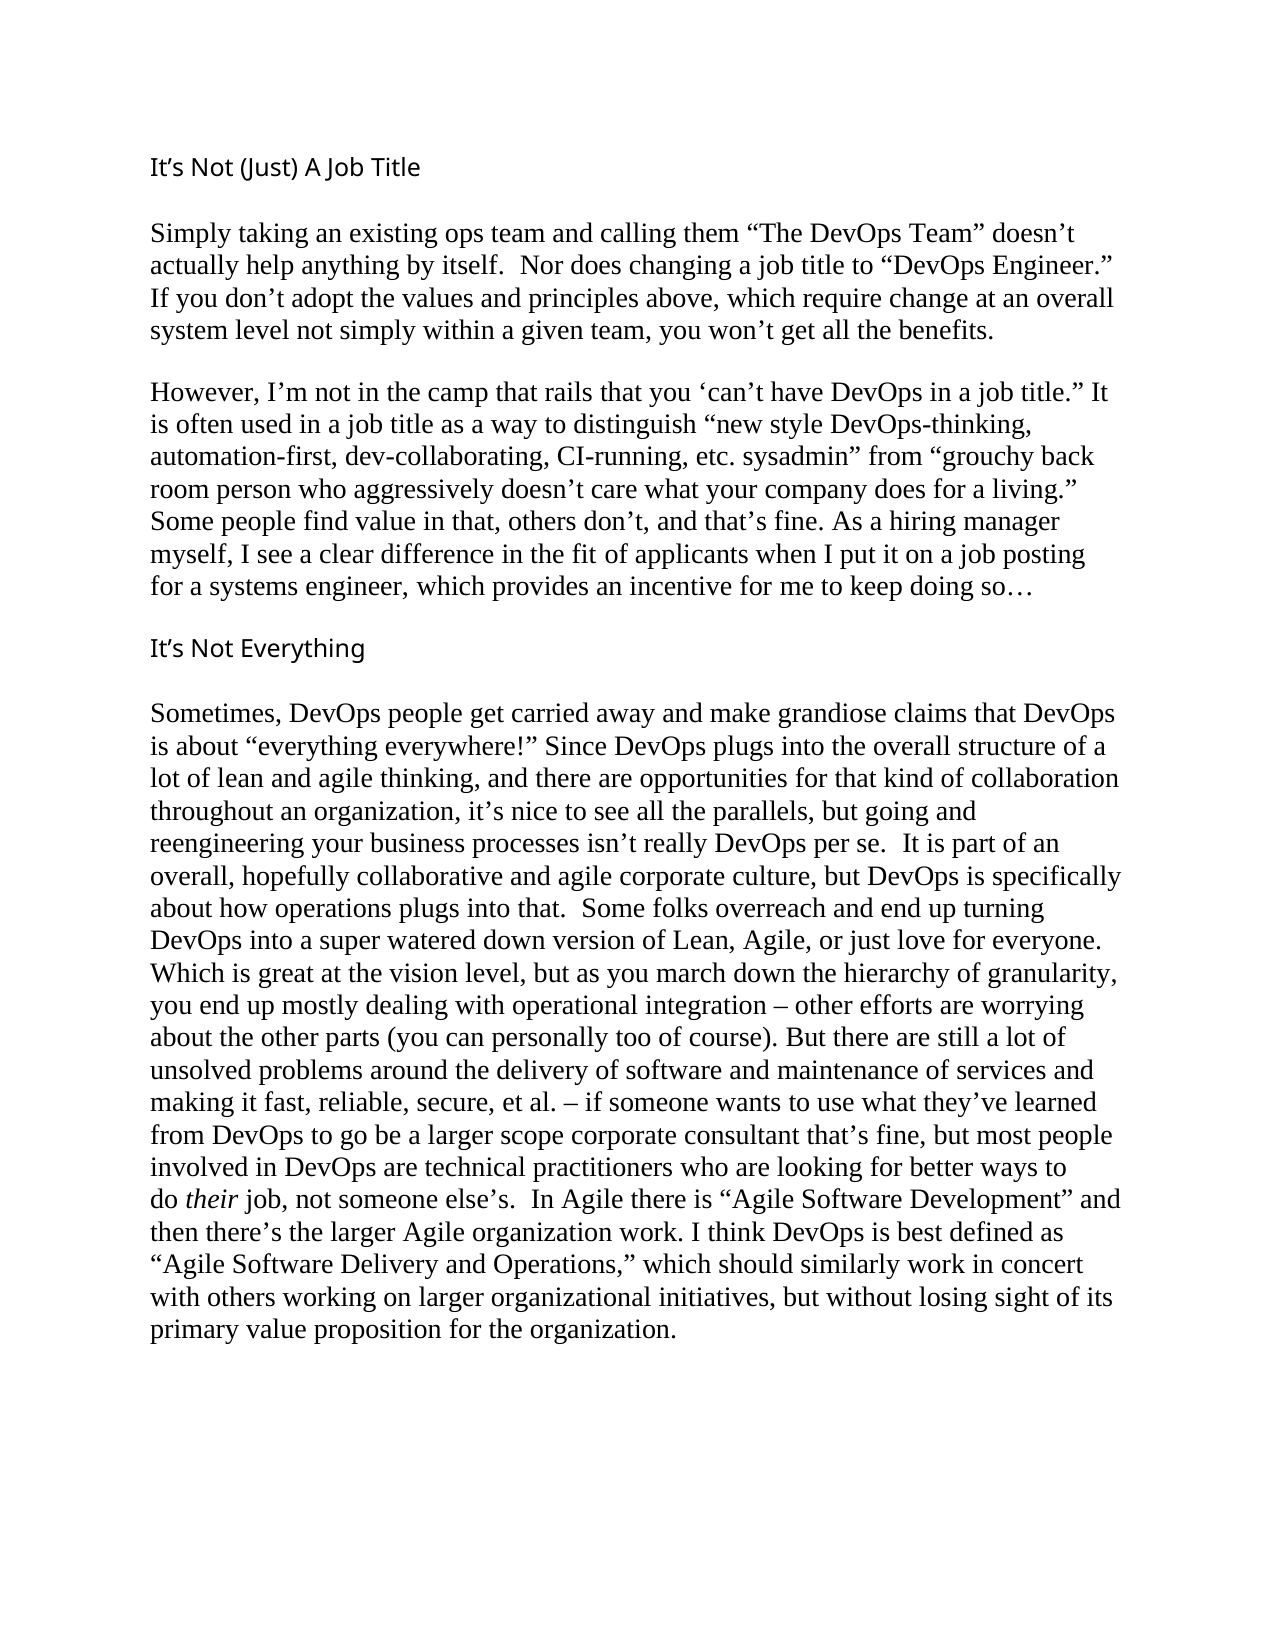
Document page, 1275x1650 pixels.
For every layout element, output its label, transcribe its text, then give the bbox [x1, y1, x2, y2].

text However, I’m not in the camp that rails that you ‘can’t have DevOps in a job title.” It is often used in a job title as a way to distinguish “new style DevOps-thinking, automation-first, dev-collaborating, CI-running, etc. sysadmin” from “grouchy back room person who aggressively doesn’t care what your company does for a living.” Some people find value in that, others don’t, and that’s fine. As a hiring manager myself, I see a clear difference in the fit of applicants when I put it on a job posting for a systems engineer, which provides an incentive for me to keep doing so… [150, 375, 1125, 601]
subtitle It’s Not Everything [150, 631, 1125, 665]
text Sometimes, DevOps people get carried away and make grandiose claims that DevOps is about “everything everywhere!” Since DevOps plugs into the overall structure of a lot of lean and agile thinking, and there are opportunities for that kind of collaboration throughout an organization, it’s nice to see all the parallels, but going and reengineering your business processes isn’t really DevOps per se. It is part of an overall, hopefully collaborative and agile corporate culture, but DevOps is specifically about how operations plugs into that. Some folks overreach and end up turning DevOps into a super watered down version of Lean, Agile, or just love for everyone. Which is great at the vision level, but as you march down the hierarchy of granularity, you end up mostly dealing with operational integration – other efforts are worrying about the other parts (you can personally too of course). But there are still a lot of unsolved problems around the delivery of software and maintenance of services and making it fast, reliable, secure, et al. – if someone wants to use what they’ve learned from DevOps to go be a larger scope corporate consultant that’s fine, but most people involved in DevOps are technical practitioners who are looking for better ways to do their job, not someone else’s. In Agile there is “Agile Software Development” and then there’s the larger Agile organization work. I think DevOps is best defined as “Agile Software Delivery and Operations,” which should similarly work in concert with others working on larger organizational initiatives, but without losing sight of its primary value proposition for the organization. [150, 697, 1125, 1344]
subtitle It’s Not (Just) A Job Title [150, 150, 1125, 184]
text Simply taking an existing ops team and calling them “The DevOps Team” doesn’t actually help anything by itself. Nor does changing a job title to “DevOps Engineer.” If you don’t adopt the values and principles above, which require change at an overall system level not simply within a given team, you won’t get all the benefits. [150, 216, 1125, 346]
